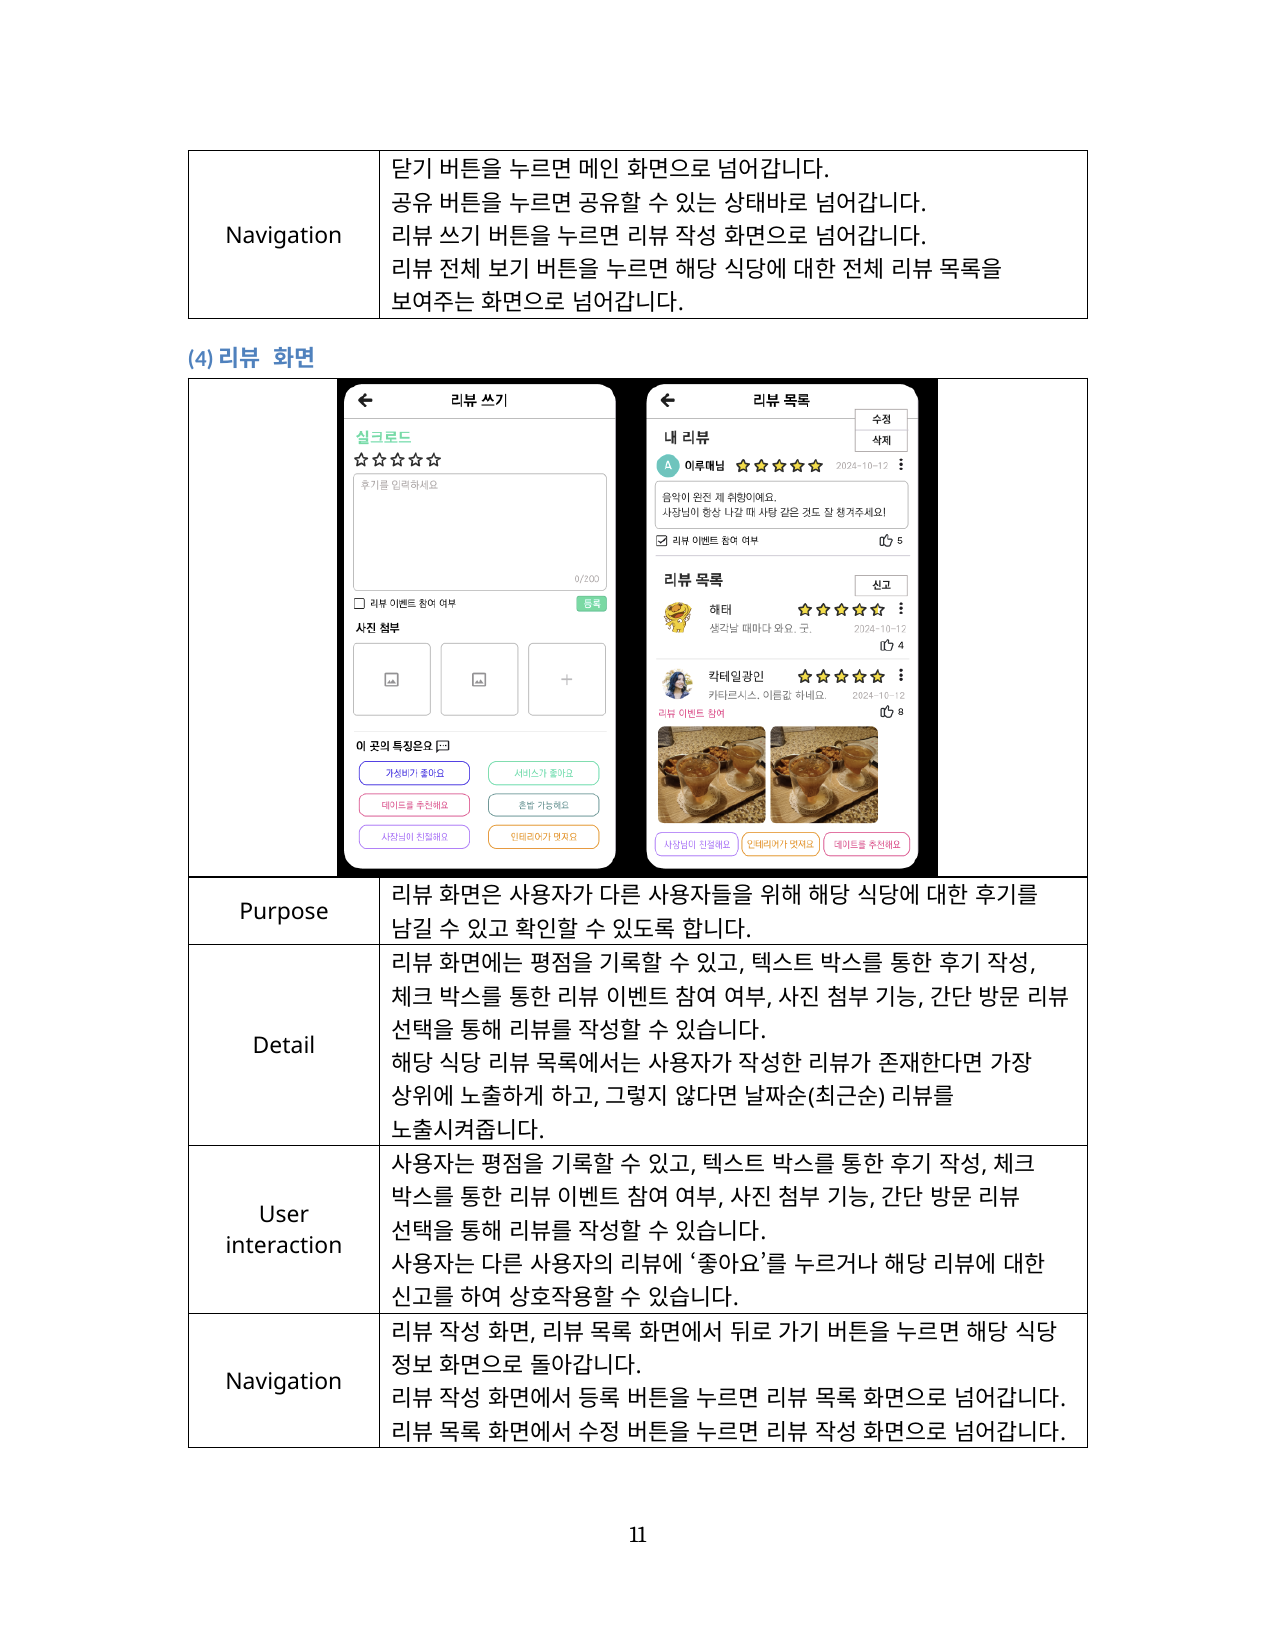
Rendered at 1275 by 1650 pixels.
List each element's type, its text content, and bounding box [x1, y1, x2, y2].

table_header [938, 379, 1087, 876]
table_cell Purpose [189, 878, 379, 944]
table_cell Detail [189, 945, 379, 1145]
picture [337, 378, 938, 877]
table_cell 리뷰 화면은 사용자가 다른 사용자들을 위해 해당 식당에 대한 후기를 남길 수 있고 확인할 수 있도록 합니다. [380, 878, 1087, 944]
table_cell 닫기 버튼을 누르면 메인 화면으로 넘어갑니다. 공유 버튼을 누르면 공유할 수 있는 상태바로 넘어갑니다. 리뷰 쓰기 버튼을 누르면 리뷰 작성 화면으로 넘어갑니다. 리뷰 전체 보기 버튼을 누르면 해당 식당에 대한 전체 리뷰 목록을 보여주는 화면으로 넘어갑니다. [380, 151, 1087, 318]
table_cell Navigation [189, 1314, 379, 1447]
subtitle (4) 리뷰 화면 [187, 339, 1087, 373]
table_cell 사용자는 평점을 기록할 수 있고, 텍스트 박스를 통한 후기 작성, 체크 박스를 통한 리뷰 이벤트 참여 여부, 사진 첨부 기능, 간단 방문 리뷰 선택을 통해 리뷰를 작성할 수 있습니다. 사용자는 다른 사용자의 리뷰에 ‘좋아요’를 누르거나 해당 리뷰에 대한 신고를 하여 상호작용할 수 있습니다. [380, 1146, 1087, 1312]
table_cell 리뷰 화면에는 평점을 기록할 수 있고, 텍스트 박스를 통한 후기 작성, 체크 박스를 통한 리뷰 이벤트 참여 여부, 사진 첨부 기능, 간단 방문 리뷰 선택을 통해 리뷰를 작성할 수 있습니다. 해당 식당 리뷰 목록에서는 사용자가 작성한 리뷰가 존재한다면 가장 상위에 노출하게 하고, 그렇지 않다면 날짜순(최근순) 리뷰를 노출시켜줍니다. [380, 945, 1087, 1145]
table_cell User interaction [189, 1146, 379, 1312]
table_cell Navigation [189, 151, 379, 318]
table_cell 리뷰 작성 화면, 리뷰 목록 화면에서 뒤로 가기 버튼을 누르면 해당 식당 정보 화면으로 돌아갑니다. 리뷰 작성 화면에서 등록 버튼을 누르면 리뷰 목록 화면으로 넘어갑니다. 리뷰 목록 화면에서 수정 버튼을 누르면 리뷰 작성 화면으로 넘어갑니다. [380, 1314, 1087, 1447]
table_header [189, 379, 337, 876]
